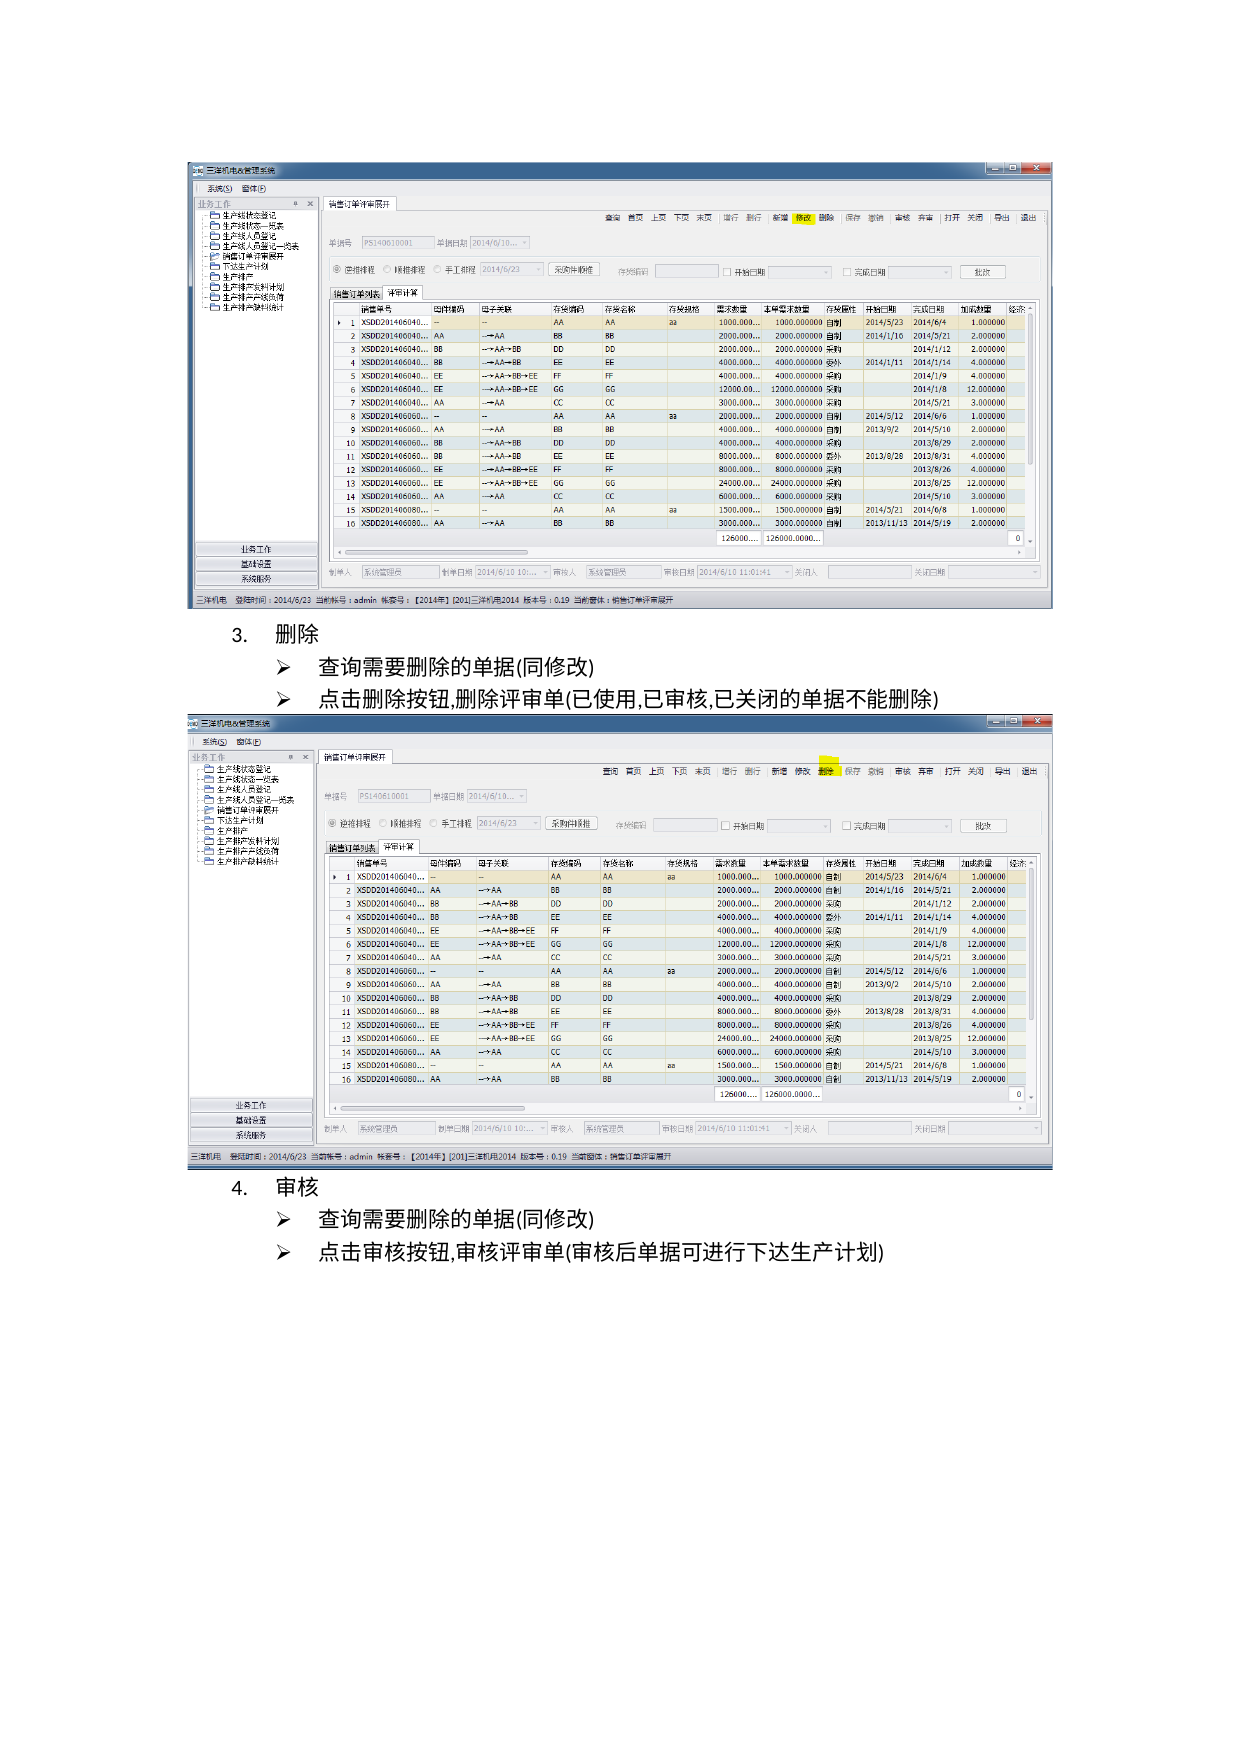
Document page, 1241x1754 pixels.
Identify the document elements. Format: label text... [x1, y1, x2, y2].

list 查询需要删除的单据(同修改) [275, 649, 1053, 682]
list 审核 [231, 1170, 1053, 1202]
list 查询需要删除的单据(同修改) [275, 1202, 1053, 1234]
list 点击审核按钮,审核评审单(审核后单据可进行下达生产计划) [275, 1234, 1053, 1267]
picture [187, 714, 1053, 1170]
list 删除 [231, 617, 1053, 649]
picture [187, 162, 1053, 609]
list 点击删除按钮,删除评审单(已使用,已审核,已关闭的单据不能删除) [275, 682, 1053, 714]
